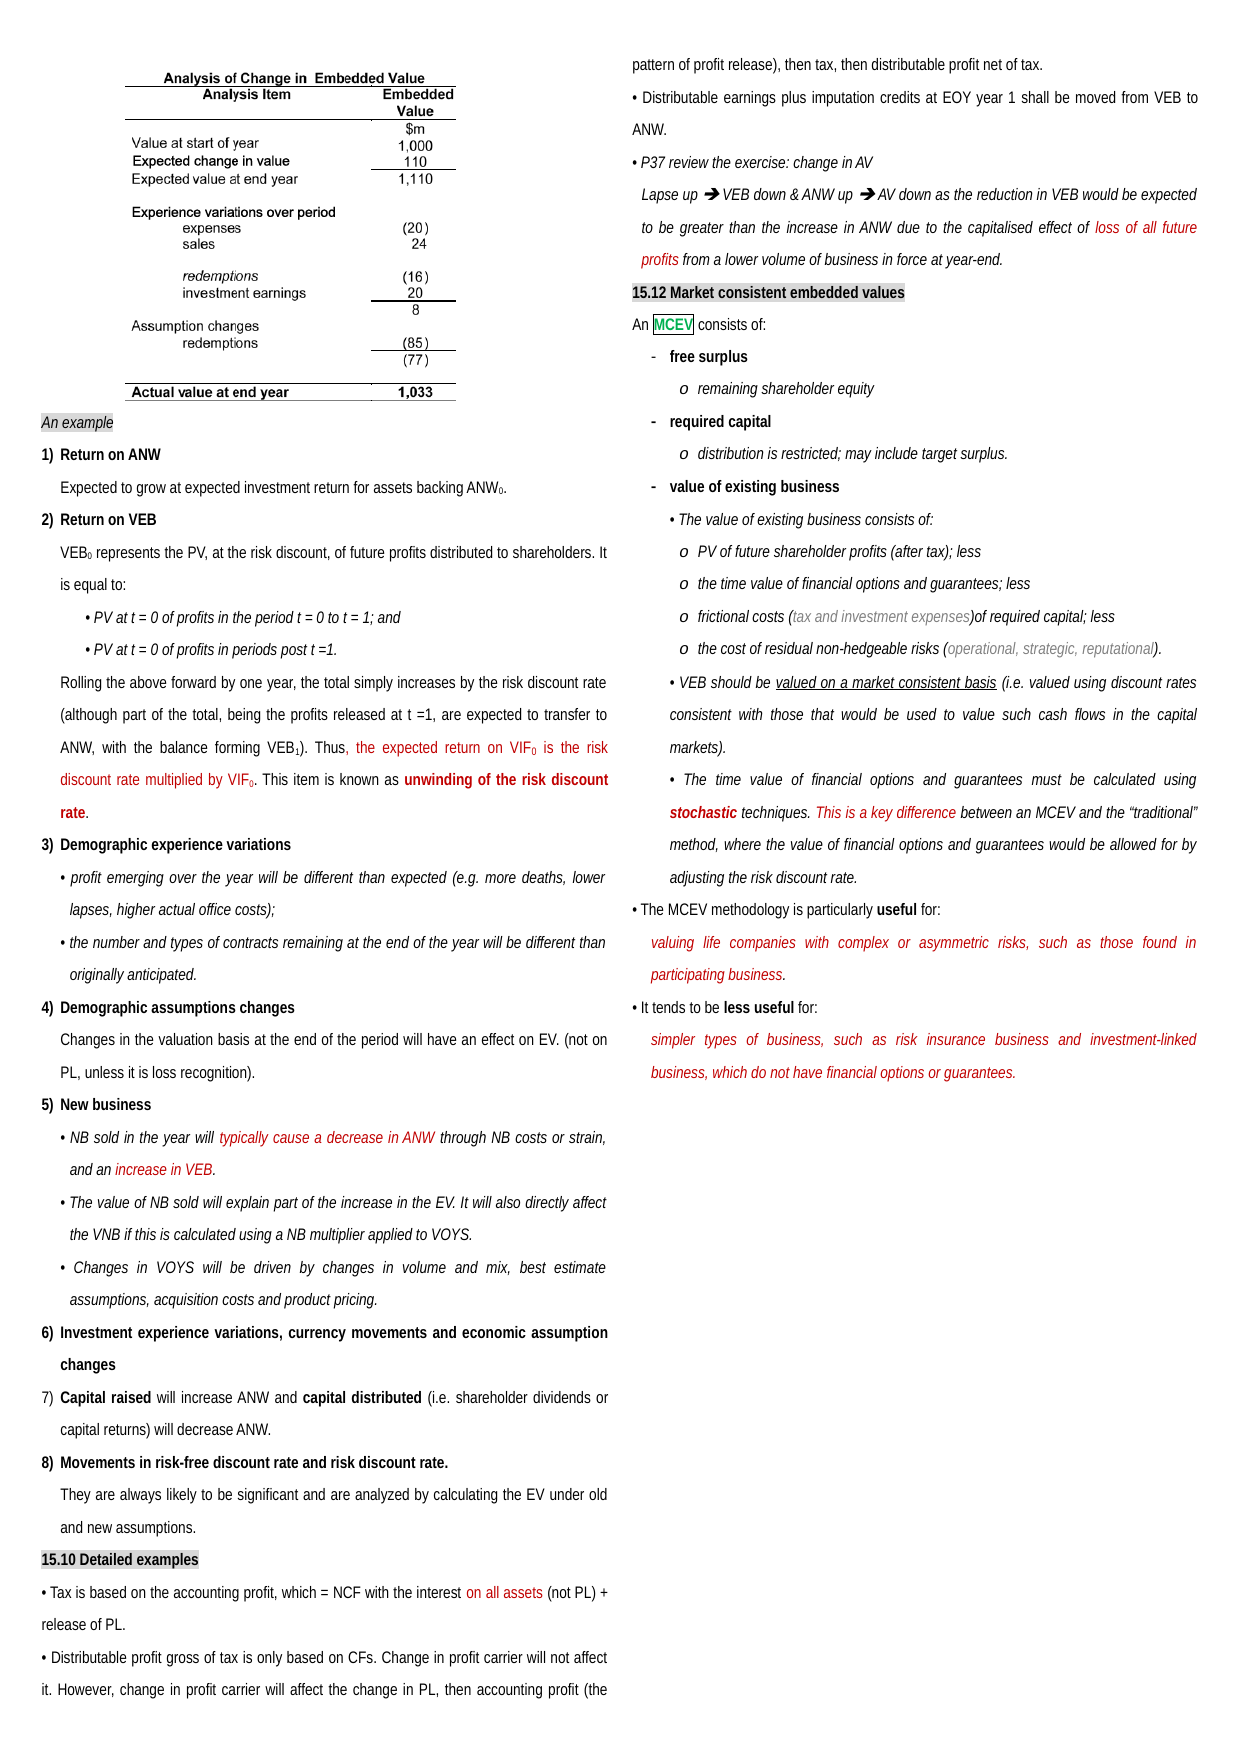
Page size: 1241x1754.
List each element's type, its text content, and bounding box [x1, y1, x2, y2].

text 15.12 Market consistent embedded values [632, 276, 1199, 308]
text • NB sold in the year will typically cause a decrease in ANW through NB costs or strain, and an increase in VEB. [60, 1121, 608, 1186]
list distribution is restricted; may include target surplus. [679, 438, 1199, 471]
text • the number and types of contracts remaining at the end of the year will be different than originally anticipated. [60, 926, 608, 991]
list Return on VEB [41, 503, 608, 536]
list Capital raised will increase ANW and capital distributed (i.e. shareholder dividends or capital returns) will decrease ANW. [41, 1381, 608, 1446]
list the time value of financial options and guarantees; less [679, 568, 1199, 601]
text An MCEV consists of: [632, 308, 1199, 341]
list • VEB should be valued on a market consistent basis (i.e. valued using discount rates consistent with those that would be used to value such cash flows in the capital markets). [669, 666, 1199, 763]
list Return on ANW [41, 438, 608, 471]
list Demographic experience variations [41, 828, 608, 861]
text • PV at t = 0 of profits in periods post t =1. [85, 633, 608, 666]
text 15.10 Detailed examples [41, 1543, 608, 1576]
list Expected to grow at expected investment return for assets backing ANW0. [60, 471, 608, 503]
text • The MCEV methodology is particularly useful for: [632, 893, 1199, 926]
text • PV at t = 0 of profits in the period t = 0 to t = 1; and [85, 601, 608, 633]
list value of existing business [651, 471, 1199, 503]
list New business [41, 1088, 608, 1121]
list Changes in the valuation basis at the end of the period will have an effect on EV. (not on PL, unless it is loss recognition). [60, 1023, 608, 1088]
text • Distributable profit gross of tax is only based on CFs. Change in profit carrier will not affect it. However, change in profit carrier will affect the change in PL, then accounting profit (the pattern of profit release), then tax, then distributable profit net of tax. [41, 1641, 608, 1706]
text • P37 review the exercise: change in AV [632, 146, 1199, 178]
text • The value of NB sold will explain part of the increase in the EV. It will also directly affect the VNB if this is calculated using a NB multiplier applied to VOYS. [60, 1186, 608, 1251]
text • It tends to be less useful for: [632, 991, 1199, 1023]
list Investment experience variations, currency movements and economic assumption changes [41, 1316, 608, 1381]
list • The time value of financial options and guarantees must be calculated using stochastic techniques. This is a key difference between an MCEV and the “traditional” method, where the value of financial options and guarantees would be allowed for by adjusting the risk discount rate. [669, 763, 1199, 893]
text • Distributable earnings plus imputation credits at EOY year 1 shall be moved from VEB to ANW. [632, 81, 1199, 146]
list • The value of existing business consists of: [669, 503, 1199, 536]
list They are always likely to be significant and are analyzed by calculating the EV under old and new assumptions. [60, 1478, 608, 1543]
text simpler types of business, such as risk insurance business and investment-linked business, which do not have financial options or guarantees. [651, 1023, 1199, 1088]
list required capital [651, 406, 1199, 438]
text • Distributable profit gross of tax is only based on CFs. Change in profit carrier will not affect it. However, change in profit carrier will affect the change in PL, then accounting profit (the pattern of profit release), then tax, then distributable profit net of tax. [632, 48, 1199, 81]
text Rolling the above forward by one year, the total simply increases by the risk discount rate (although part of the total, being the profits released at t =1, are expected to transfer to ANW, with the balance forming VEB1). Thus, the expected return on VIF0 is the risk discount rate multiplied by VIF0. This item is known as unwinding of the risk discount rate. [60, 666, 608, 828]
list remaining shareholder equity [679, 373, 1199, 406]
text valuing life companies with complex or asymmetric risks, such as those found in participating business. [651, 926, 1199, 991]
list VEB0 represents the PV, at the risk discount, of future profits distributed to shareholders. It is equal to: [60, 536, 608, 601]
text • profit emerging over the year will be different than expected (e.g. more deaths, lower lapses, higher actual office costs); [60, 861, 608, 926]
text Lapse up VEB down & ANW up AV down as the reduction in VEB would be expected to be greater than the increase in ANW due to the capitalised effect of loss of all future profits from a lower volume of business in force at year-end. [641, 178, 1199, 276]
list the cost of residual non-hedgeable risks (operational, strategic, reputational). [679, 633, 1199, 666]
list frictional costs (tax and investment expenses)of required capital; less [679, 601, 1199, 633]
list free surplus [651, 341, 1199, 373]
text • Tax is based on the accounting profit, which = NCF with the interest on all assets (not PL) + release of PL. [41, 1576, 608, 1641]
list Demographic assumptions changes [41, 991, 608, 1023]
list Movements in risk-free discount rate and risk discount rate. [41, 1446, 608, 1478]
text • Changes in VOYS will be driven by changes in volume and mix, best estimate assumptions, acquisition costs and product pricing. [60, 1251, 608, 1316]
picture [125, 70, 456, 401]
list PV of future shareholder profits (after tax); less [679, 536, 1199, 568]
